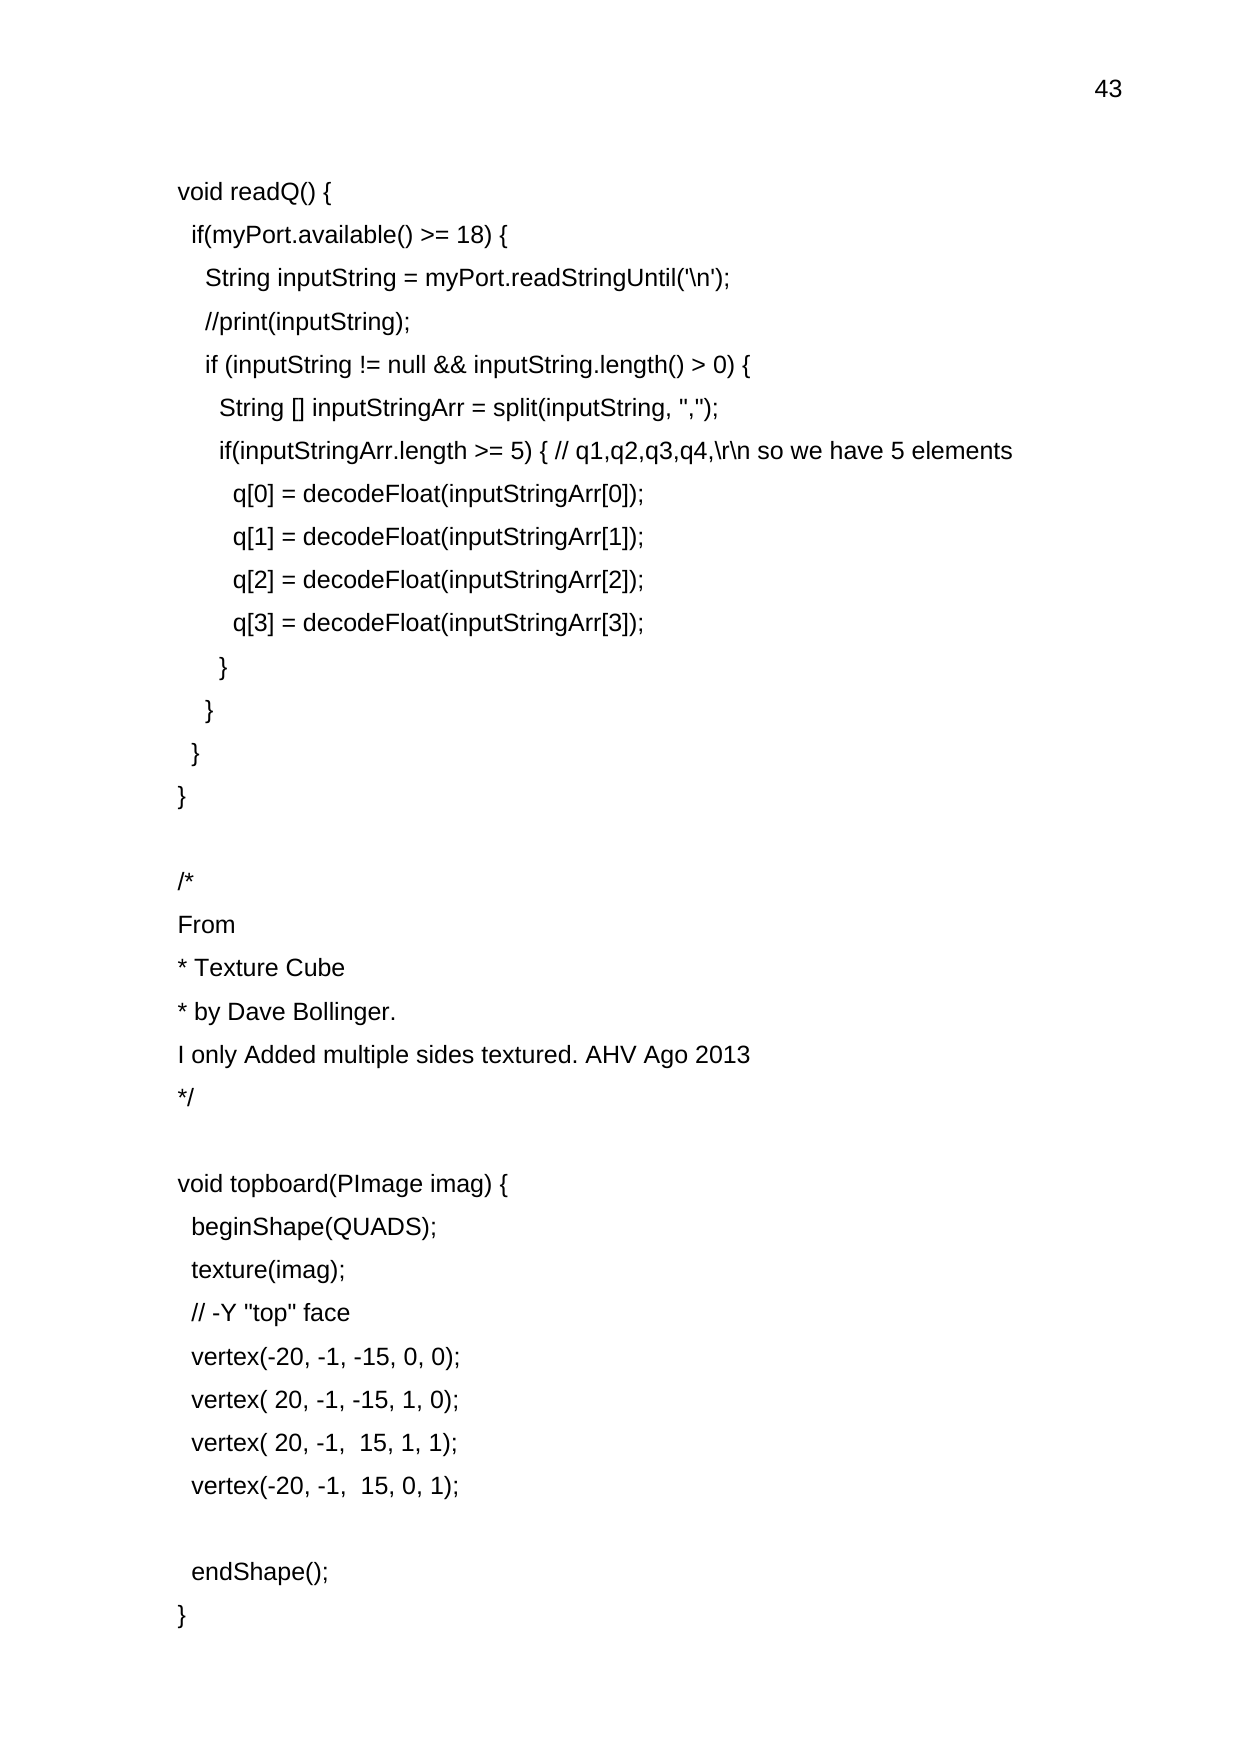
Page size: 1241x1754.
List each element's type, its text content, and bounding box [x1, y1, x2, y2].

text void topboard(PImage imag) { [177, 1169, 1122, 1198]
text if(inputStringArr.length >= 5) { // q1,q2,q3,q4,\r\n so we have 5 elements [177, 436, 1122, 465]
text if(myPort.available() >= 18) { [177, 220, 1122, 249]
text vertex( 20, -1, 15, 1, 1); [177, 1428, 1122, 1457]
text * Texture Cube [177, 953, 1122, 982]
text I only Added multiple sides textured. AHV Ago 2013 [177, 1040, 1122, 1068]
text String inputString = myPort.readStringUntil('\n'); [177, 263, 1122, 292]
text /* [177, 867, 1122, 896]
text } [177, 781, 1122, 810]
text } [177, 1600, 1122, 1629]
text vertex(-20, -1, -15, 0, 0); [177, 1342, 1122, 1370]
text } [177, 695, 1122, 723]
text q[2] = decodeFloat(inputStringArr[2]); [177, 565, 1122, 594]
text q[0] = decodeFloat(inputStringArr[0]); [177, 479, 1122, 508]
text // -Y "top" face [177, 1298, 1122, 1327]
text String [] inputStringArr = split(inputString, ","); [177, 393, 1122, 422]
text endShape(); [177, 1557, 1122, 1586]
text } [177, 738, 1122, 767]
text vertex(-20, -1, 15, 0, 1); [177, 1471, 1122, 1500]
text if (inputString != null && inputString.length() > 0) { [177, 350, 1122, 378]
text } [177, 652, 1122, 680]
text void readQ() { [177, 177, 1122, 206]
text * by Dave Bollinger. [177, 997, 1122, 1025]
text */ [177, 1083, 1122, 1112]
text q[1] = decodeFloat(inputStringArr[1]); [177, 522, 1122, 551]
text From [177, 910, 1122, 939]
text texture(imag); [177, 1255, 1122, 1284]
text q[3] = decodeFloat(inputStringArr[3]); [177, 608, 1122, 637]
text beginShape(QUADS); [177, 1212, 1122, 1241]
text vertex( 20, -1, -15, 1, 0); [177, 1385, 1122, 1413]
text //print(inputString); [177, 307, 1122, 335]
